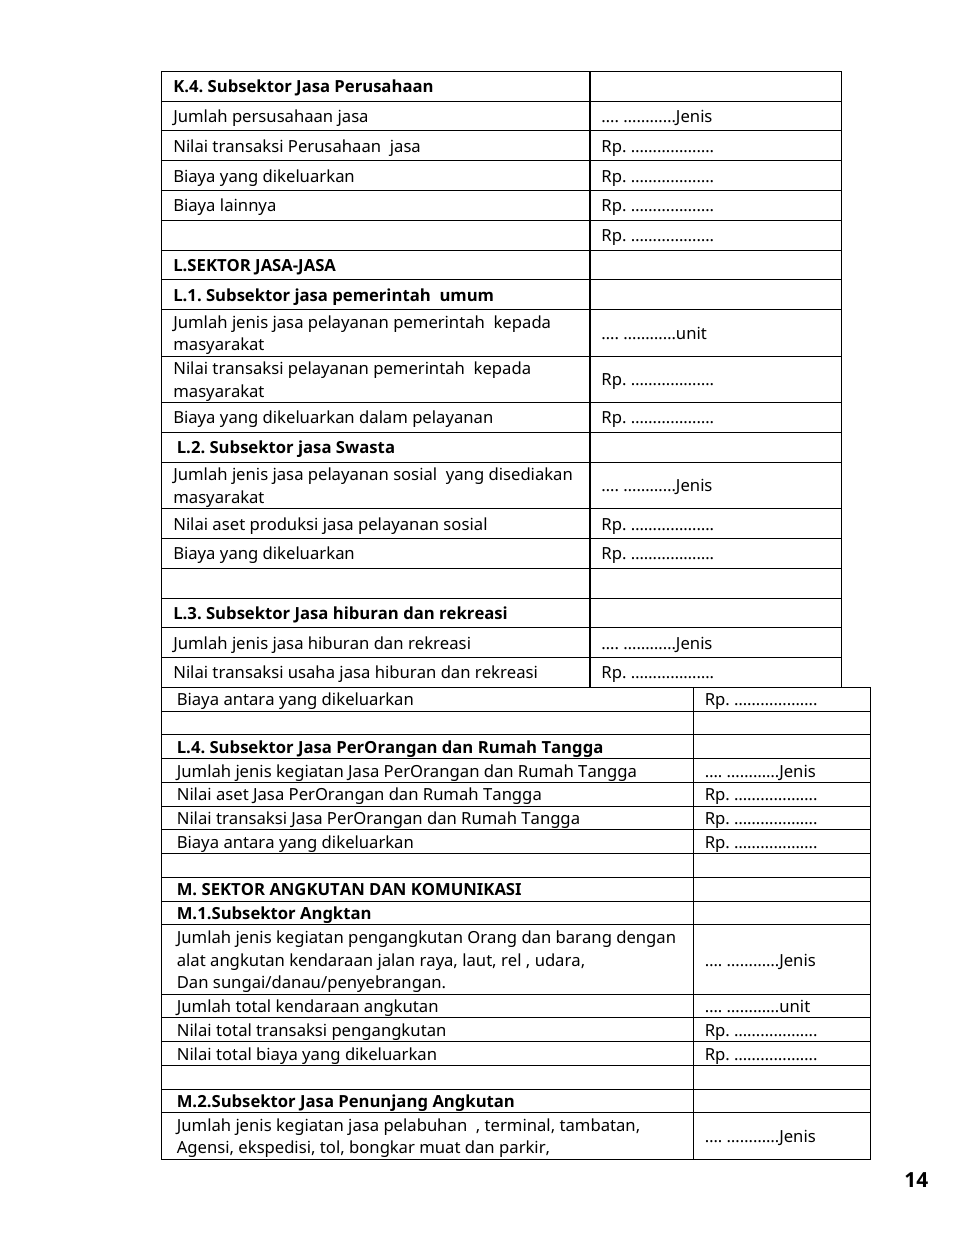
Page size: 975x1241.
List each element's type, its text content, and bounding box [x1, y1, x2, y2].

table_cell Rp. ………………. [694, 688, 870, 711]
table_cell [591, 433, 841, 462]
table_cell Rp. ………………. [591, 131, 841, 160]
table_cell M.2.Subsektor Jasa Penunjang Angkutan [162, 1090, 693, 1112]
table_cell Jumlah jenis jasa pelayanan pemerintah kepada masyarakat [162, 310, 589, 356]
table_cell [162, 712, 693, 734]
table_cell [162, 1066, 693, 1088]
table_cell Nilai transaksi Perusahaan jasa [162, 131, 589, 160]
table_cell L.4. Subsektor Jasa PerOrangan dan Rumah Tangga [162, 735, 693, 758]
table_cell Rp. ………………. [591, 357, 841, 402]
table_cell Rp. ………………. [591, 539, 841, 568]
table_cell Rp. ………………. [591, 221, 841, 249]
table_cell Jumlah jenis jasa pelayanan sosial yang disediakan masyarakat [162, 463, 589, 508]
table_cell Biaya lainnya [162, 191, 589, 220]
table_cell L.2. Subsektor jasa Swasta [162, 433, 589, 462]
table_cell [591, 569, 841, 597]
table_cell Biaya yang dikeluarkan [162, 539, 589, 568]
table_cell Nilai total transaksi pengangkutan [162, 1018, 693, 1041]
table_cell [591, 251, 841, 279]
table_cell Jumlah total kendaraan angkutan [162, 995, 693, 1017]
table_cell Nilai transaksi usaha jasa hiburan dan rekreasi [162, 658, 589, 687]
table_cell L.1. Subsektor jasa pemerintah umum [162, 280, 589, 309]
table_cell Rp. ………………. [591, 161, 841, 190]
table_cell K.4. Subsektor Jasa Perusahaan [162, 72, 589, 101]
table_cell Nilai aset produksi jasa pelayanan sosial [162, 509, 589, 538]
table_cell Biaya yang dikeluarkan [162, 161, 589, 190]
table_cell L.SEKTOR JASA-JASA [162, 251, 589, 279]
table_cell Rp. ………………. [591, 658, 841, 687]
table_cell Rp. ………………. [694, 1018, 870, 1041]
table_cell Jumlah jenis kegiatan Jasa PerOrangan dan Rumah Tangga [162, 759, 693, 782]
table_cell …. …………unit [591, 310, 841, 356]
table_cell Nilai transaksi pelayanan pemerintah kepada masyarakat [162, 357, 589, 402]
table_cell [694, 735, 870, 758]
table_cell [162, 569, 589, 597]
table_cell Nilai transaksi Jasa PerOrangan dan Rumah Tangga [162, 807, 693, 829]
table_cell Nilai total biaya yang dikeluarkan [162, 1042, 693, 1065]
table_cell Rp. ………………. [591, 403, 841, 432]
table_cell Biaya yang dikeluarkan dalam pelayanan [162, 403, 589, 432]
table_cell Rp. ………………. [694, 807, 870, 829]
table_cell Jumlah jenis kegiatan pengangkutan Orang dan barang dengan alat angkutan kendaraan jalan raya, laut, rel , udara, Dan sungai/danau/penyebrangan. [162, 925, 693, 993]
table_cell M. SEKTOR ANGKUTAN DAN KOMUNIKASI [162, 878, 693, 901]
table_cell [162, 854, 693, 877]
table_cell …. …………Jenis [591, 102, 841, 130]
table_cell Rp. ………………. [694, 830, 870, 853]
table_cell [694, 902, 870, 924]
table_cell …. …………Jenis [694, 1113, 870, 1159]
table_cell L.3. Subsektor Jasa hiburan dan rekreasi [162, 599, 589, 627]
table_cell Jumlah jenis kegiatan jasa pelabuhan , terminal, tambatan, Agensi, ekspedisi, tol, bongkar muat dan parkir, [162, 1113, 693, 1159]
table_cell Jumlah jenis jasa hiburan dan rekreasi [162, 628, 589, 657]
table_cell …. …………unit [694, 995, 870, 1017]
table_cell Jumlah persusahaan jasa [162, 102, 589, 130]
table_cell Rp. ………………. [591, 509, 841, 538]
table_cell Biaya antara yang dikeluarkan [162, 830, 693, 853]
table_cell Biaya antara yang dikeluarkan [162, 688, 693, 711]
table_cell [591, 599, 841, 627]
table_cell …. …………Jenis [591, 463, 841, 508]
table_cell M.1.Subsektor Angktan [162, 902, 693, 924]
table_cell …. …………Jenis [694, 925, 870, 993]
table_cell [694, 854, 870, 877]
table_cell [162, 221, 589, 249]
table_cell …. …………Jenis [591, 628, 841, 657]
table_cell [591, 280, 841, 309]
table_cell Nilai aset Jasa PerOrangan dan Rumah Tangga [162, 783, 693, 806]
table_cell …. …………Jenis [694, 759, 870, 782]
table_cell [694, 1090, 870, 1112]
table_cell Rp. ………………. [694, 783, 870, 806]
table_cell Rp. ………………. [591, 191, 841, 220]
table_cell [694, 1066, 870, 1088]
table_cell [694, 712, 870, 734]
table_cell Rp. ………………. [694, 1042, 870, 1065]
table_cell [694, 878, 870, 901]
table_cell [591, 72, 841, 101]
